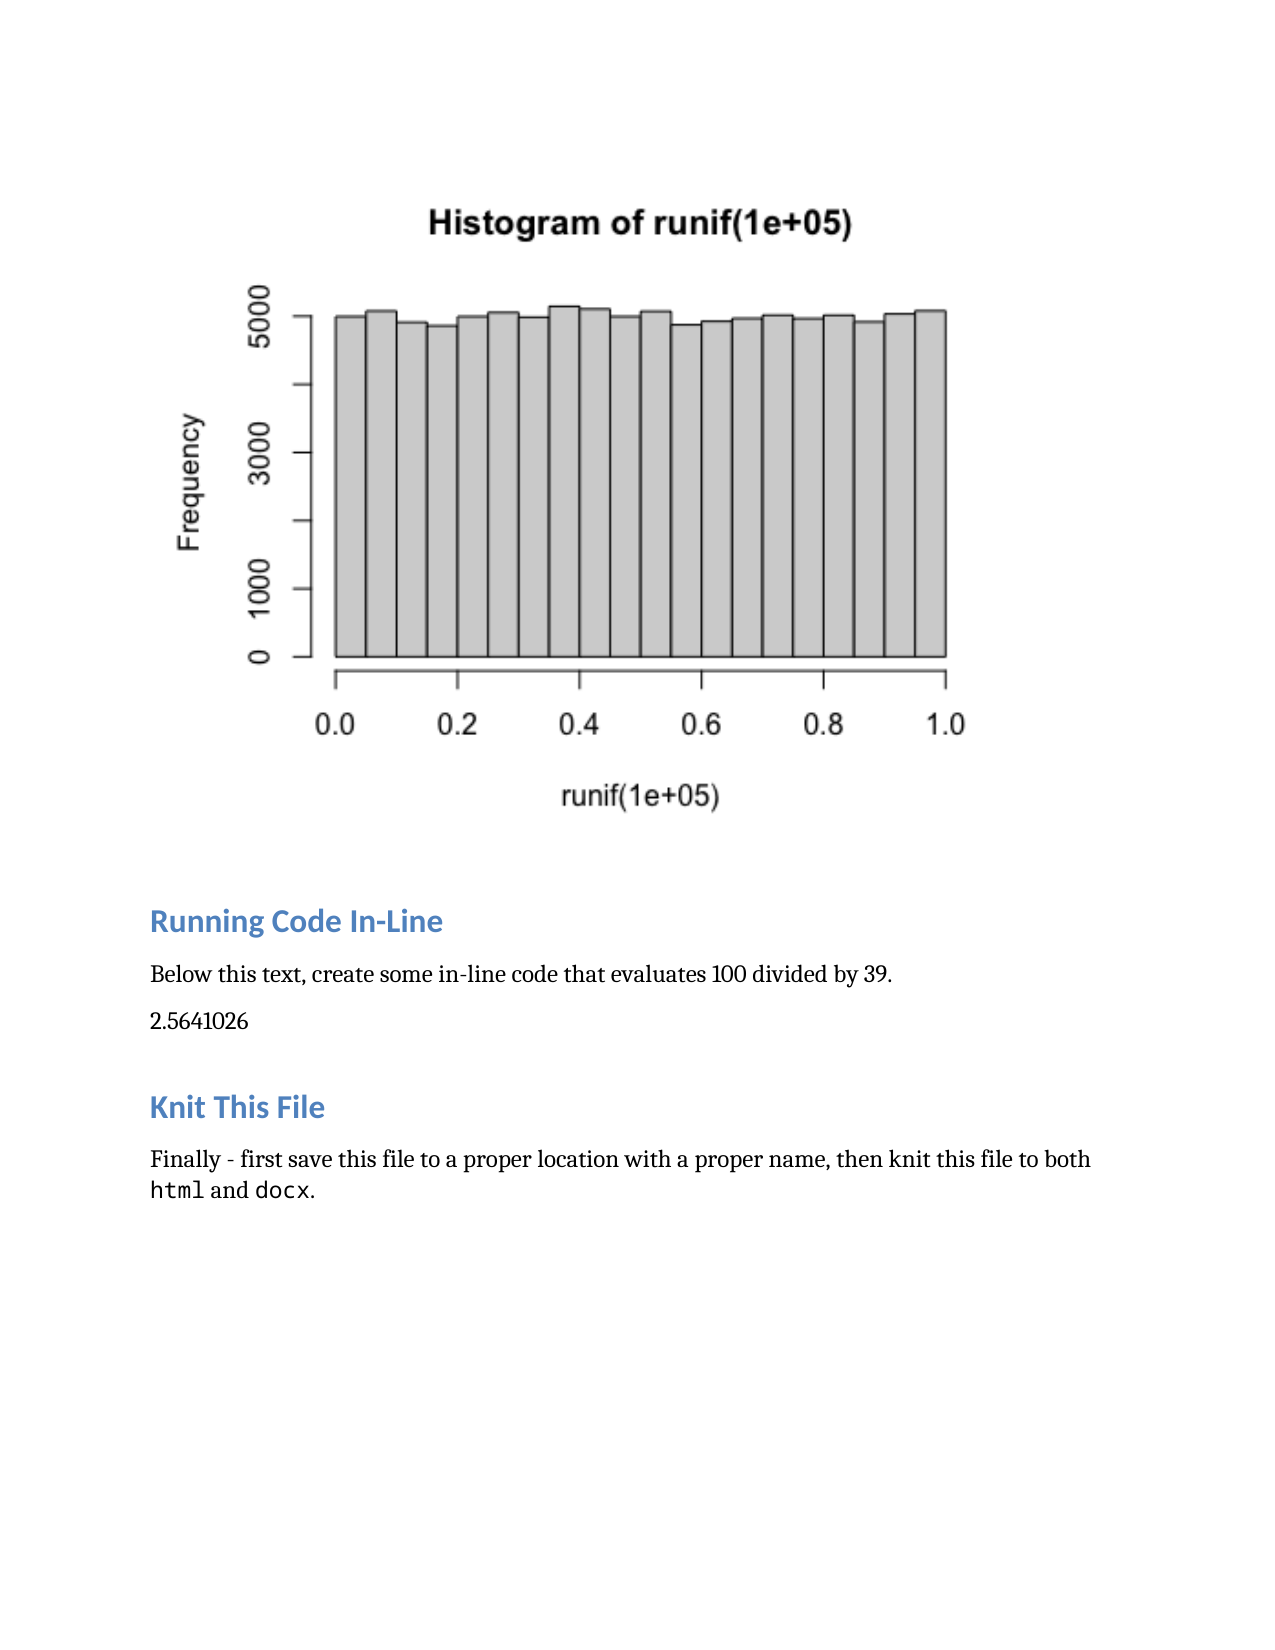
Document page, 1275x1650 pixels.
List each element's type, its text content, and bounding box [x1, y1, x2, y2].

text Below this text, create some in-line code that evaluates 100 divided by 39. [150, 959, 1125, 988]
text Finally - first save this file to a proper location with a proper name, then knit this file to both html and docx. [150, 1145, 1125, 1205]
subtitle Running Code In-Line [150, 900, 1125, 941]
text 2.5641026 [150, 1007, 1125, 1036]
picture [168, 150, 1044, 850]
subtitle Knit This File [150, 1086, 1125, 1126]
